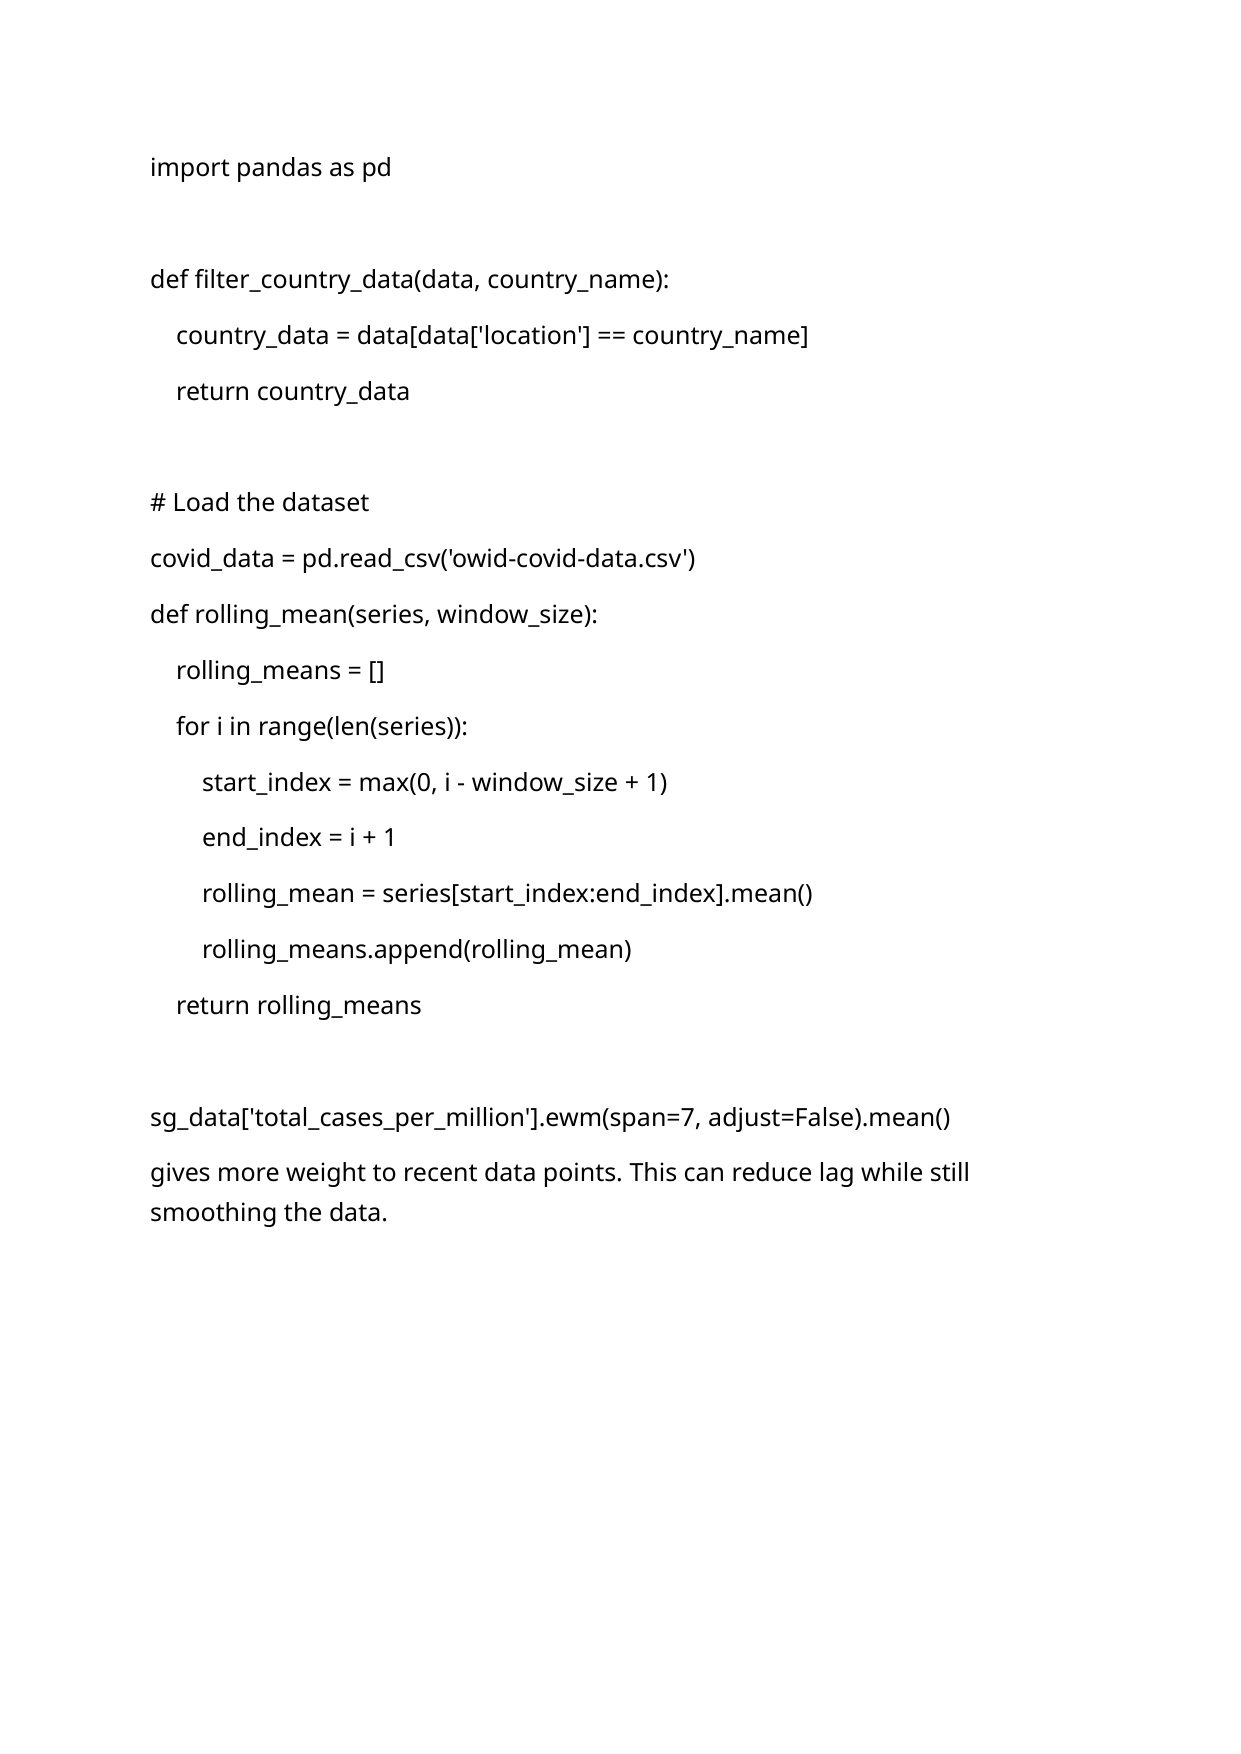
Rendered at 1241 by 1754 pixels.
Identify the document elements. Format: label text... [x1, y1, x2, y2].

text gives more weight to recent data points. This can reduce lag while still smoothing the data. [150, 1155, 1090, 1228]
text rolling_mean = series[start_index:end_index].mean() [150, 876, 1090, 910]
text for i in range(len(series)): [150, 708, 1090, 742]
text return rolling_means [150, 987, 1090, 1022]
text start_index = max(0, i - window_size + 1) [150, 764, 1090, 798]
text def rolling_mean(series, window_size): [150, 597, 1090, 631]
text return country_data [150, 373, 1090, 407]
text covid_data = pd.read_csv('owid-covid-data.csv') [150, 541, 1090, 575]
text end_index = i + 1 [150, 820, 1090, 854]
text rolling_means = [] [150, 652, 1090, 687]
text sg_data['total_cases_per_million'].ewm(span=7, adjust=False).mean() [150, 1099, 1090, 1133]
text def filter_country_data(data, country_name): [150, 262, 1090, 296]
text # Load the dataset [150, 485, 1090, 519]
text rolling_means.append(rolling_mean) [150, 932, 1090, 966]
text country_data = data[data['location'] == country_name] [150, 317, 1090, 352]
text import pandas as pd [150, 150, 1090, 184]
